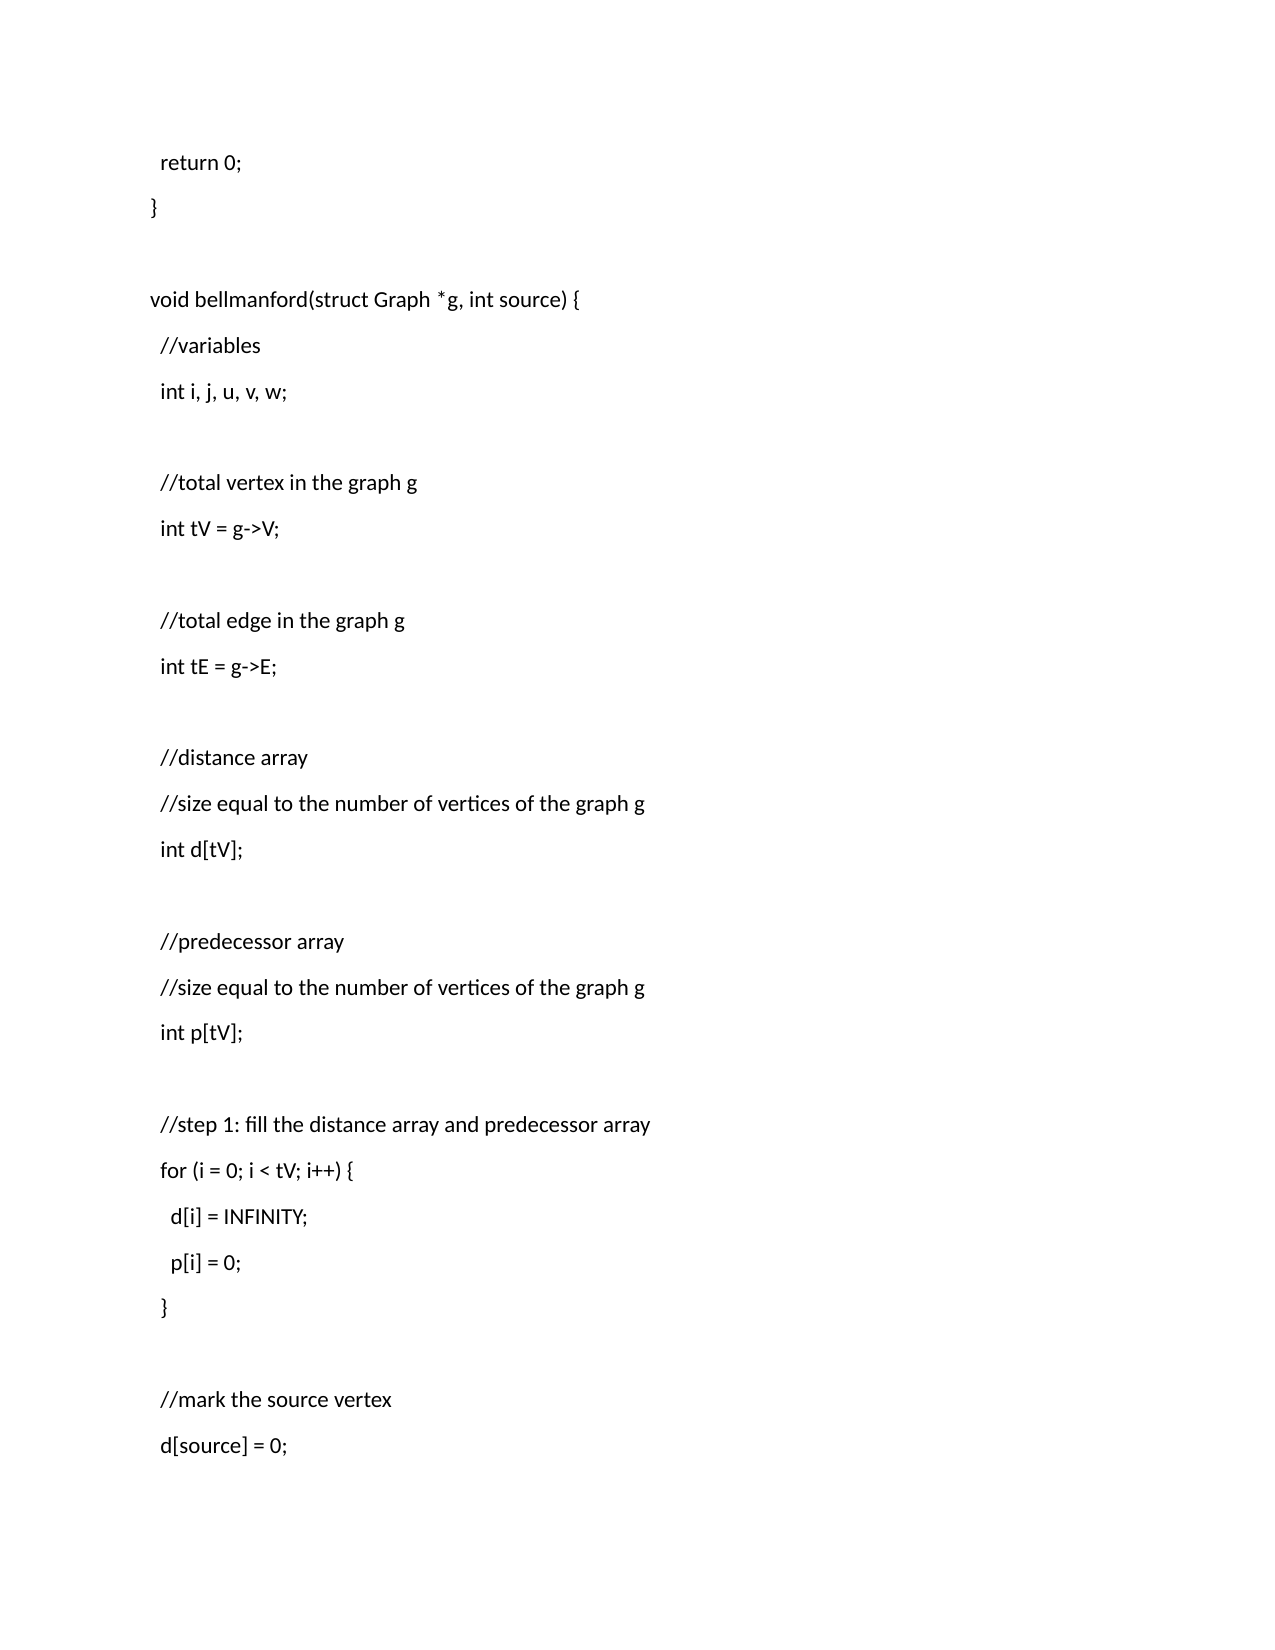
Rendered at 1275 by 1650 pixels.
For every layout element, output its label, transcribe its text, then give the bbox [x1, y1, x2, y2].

text void bellmanford(struct Graph *g, int source) { [150, 287, 1125, 312]
text int tV = g->V; [150, 517, 1125, 542]
text } [150, 196, 1125, 221]
text //size equal to the number of vertices of the graph g [150, 975, 1125, 1000]
text //mark the source vertex [150, 1387, 1125, 1412]
text //total edge in the graph g [150, 608, 1125, 633]
text int p[tV]; [150, 1021, 1125, 1046]
text //size equal to the number of vertices of the graph g [150, 792, 1125, 817]
text //variables [150, 333, 1125, 358]
text int tE = g->E; [150, 654, 1125, 679]
text int d[tV]; [150, 837, 1125, 862]
text } [150, 1296, 1125, 1321]
text int i, j, u, v, w; [150, 379, 1125, 404]
text //distance array [150, 746, 1125, 771]
text //step 1: fill the distance array and predecessor array [150, 1112, 1125, 1137]
text return 0; [150, 150, 1125, 175]
text p[i] = 0; [150, 1250, 1125, 1275]
text //predecessor array [150, 929, 1125, 954]
text d[source] = 0; [150, 1433, 1125, 1458]
text for (i = 0; i < tV; i++) { [150, 1158, 1125, 1183]
text //total vertex in the graph g [150, 471, 1125, 496]
text d[i] = INFINITY; [150, 1204, 1125, 1229]
